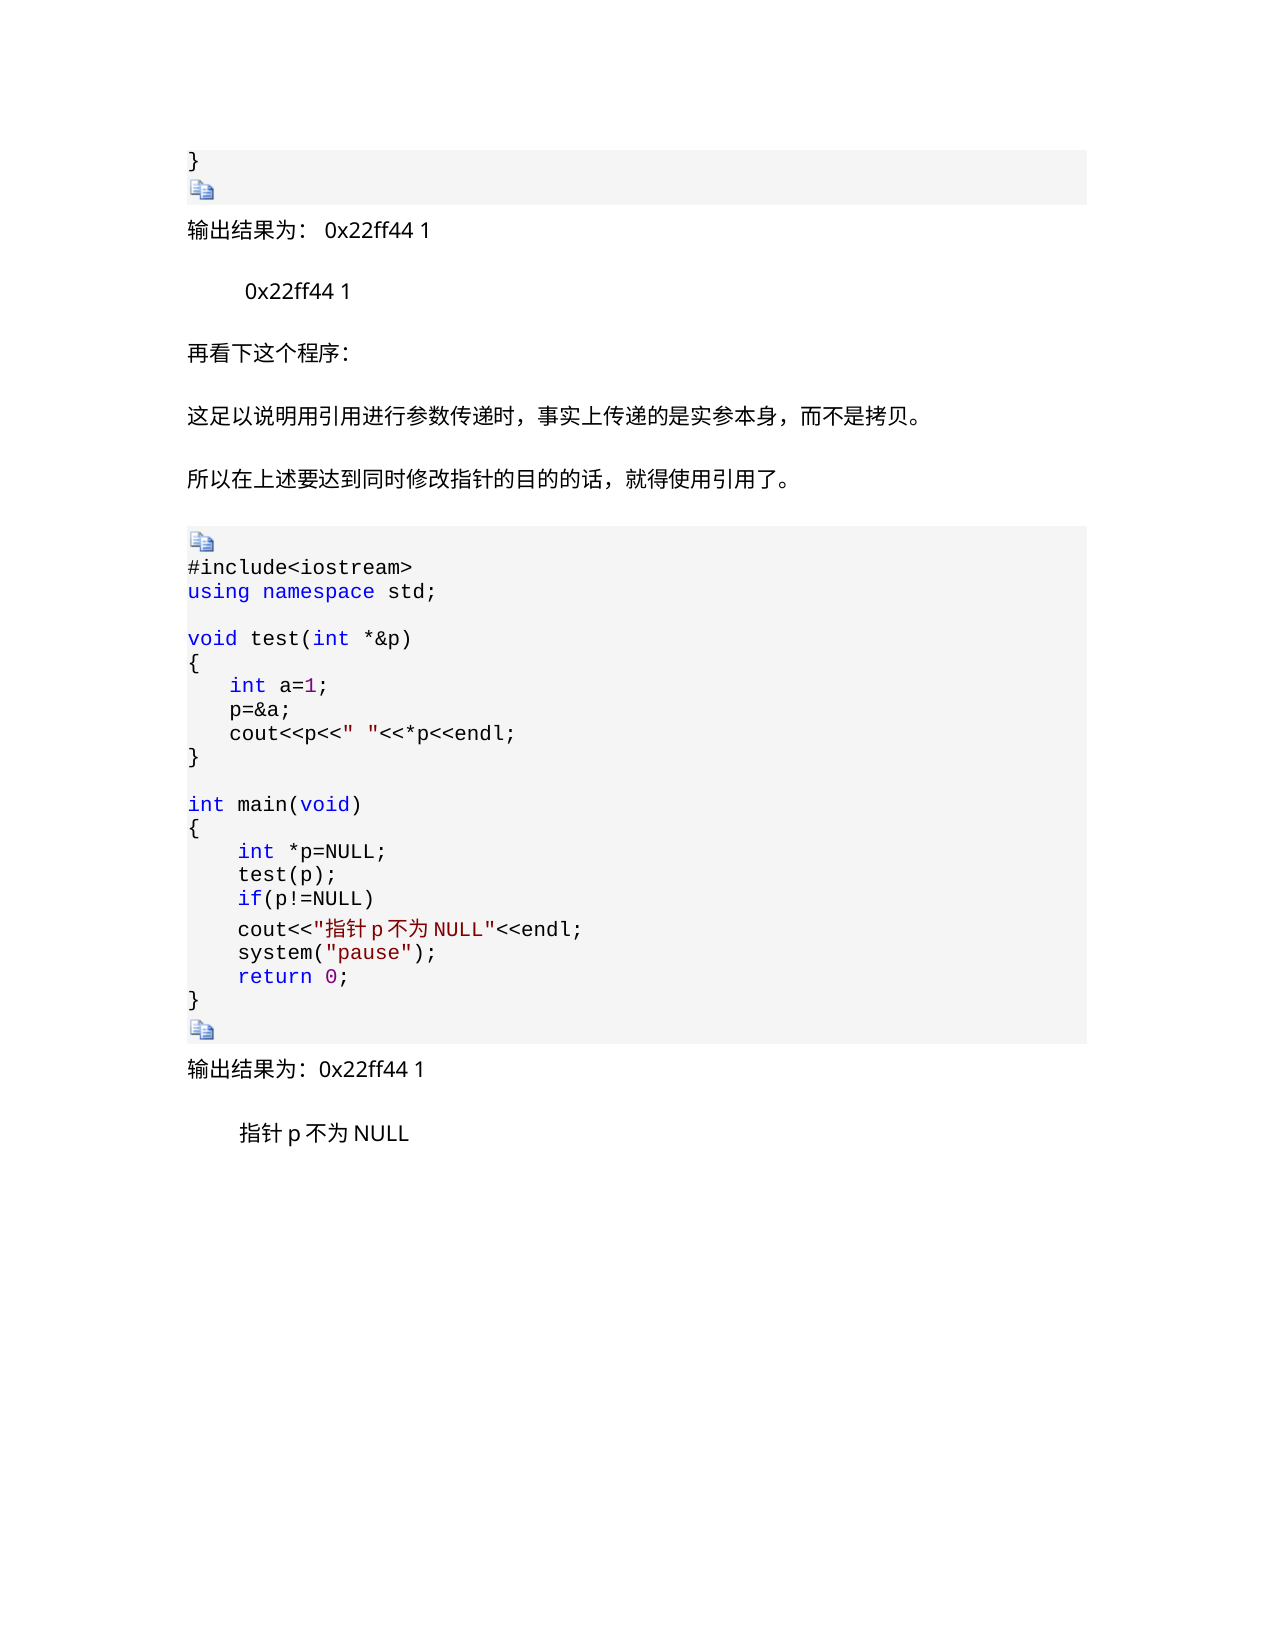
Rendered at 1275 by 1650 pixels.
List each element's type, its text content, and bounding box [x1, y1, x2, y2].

text system("pause"); [187, 942, 1087, 966]
text int main(void) [187, 793, 1087, 817]
picture [187, 173, 219, 205]
text } [187, 989, 1087, 1013]
text 0x22ff44 1 [187, 276, 1087, 306]
text 输出结果为：0x22ff44 1 [187, 1052, 1087, 1084]
text using namespace std; [187, 581, 1087, 604]
picture [187, 525, 219, 557]
text test(p); [187, 864, 1087, 888]
text 所以在上述要达到同时修改指针的目的的话，就得使用引用了。 [187, 462, 1087, 494]
text cout<<p<<" "<<*p<<endl; [187, 723, 1087, 746]
text if(p!=NULL) [187, 888, 1087, 912]
text return 0; [187, 966, 1087, 989]
text } [187, 746, 1087, 770]
text 再看下这个程序： [187, 336, 1087, 367]
text int a=1; [187, 675, 1087, 699]
text 这足以说明用引用进行参数传递时，事实上传递的是实参本身，而不是拷贝。 [187, 399, 1087, 431]
text { [187, 652, 1087, 675]
text cout<<"指针p不为NULL"<<endl; [187, 912, 1087, 942]
text void test(int *&p) [187, 628, 1087, 652]
text 指针p不为NULL [187, 1116, 1087, 1147]
text { [187, 817, 1087, 841]
text } [187, 150, 1087, 174]
text 输出结果为： 0x22ff44 1 [187, 213, 1087, 244]
text #include<iostream> [187, 557, 1087, 581]
text p=&a; [187, 699, 1087, 723]
text int *p=NULL; [187, 841, 1087, 864]
picture [187, 1013, 219, 1045]
